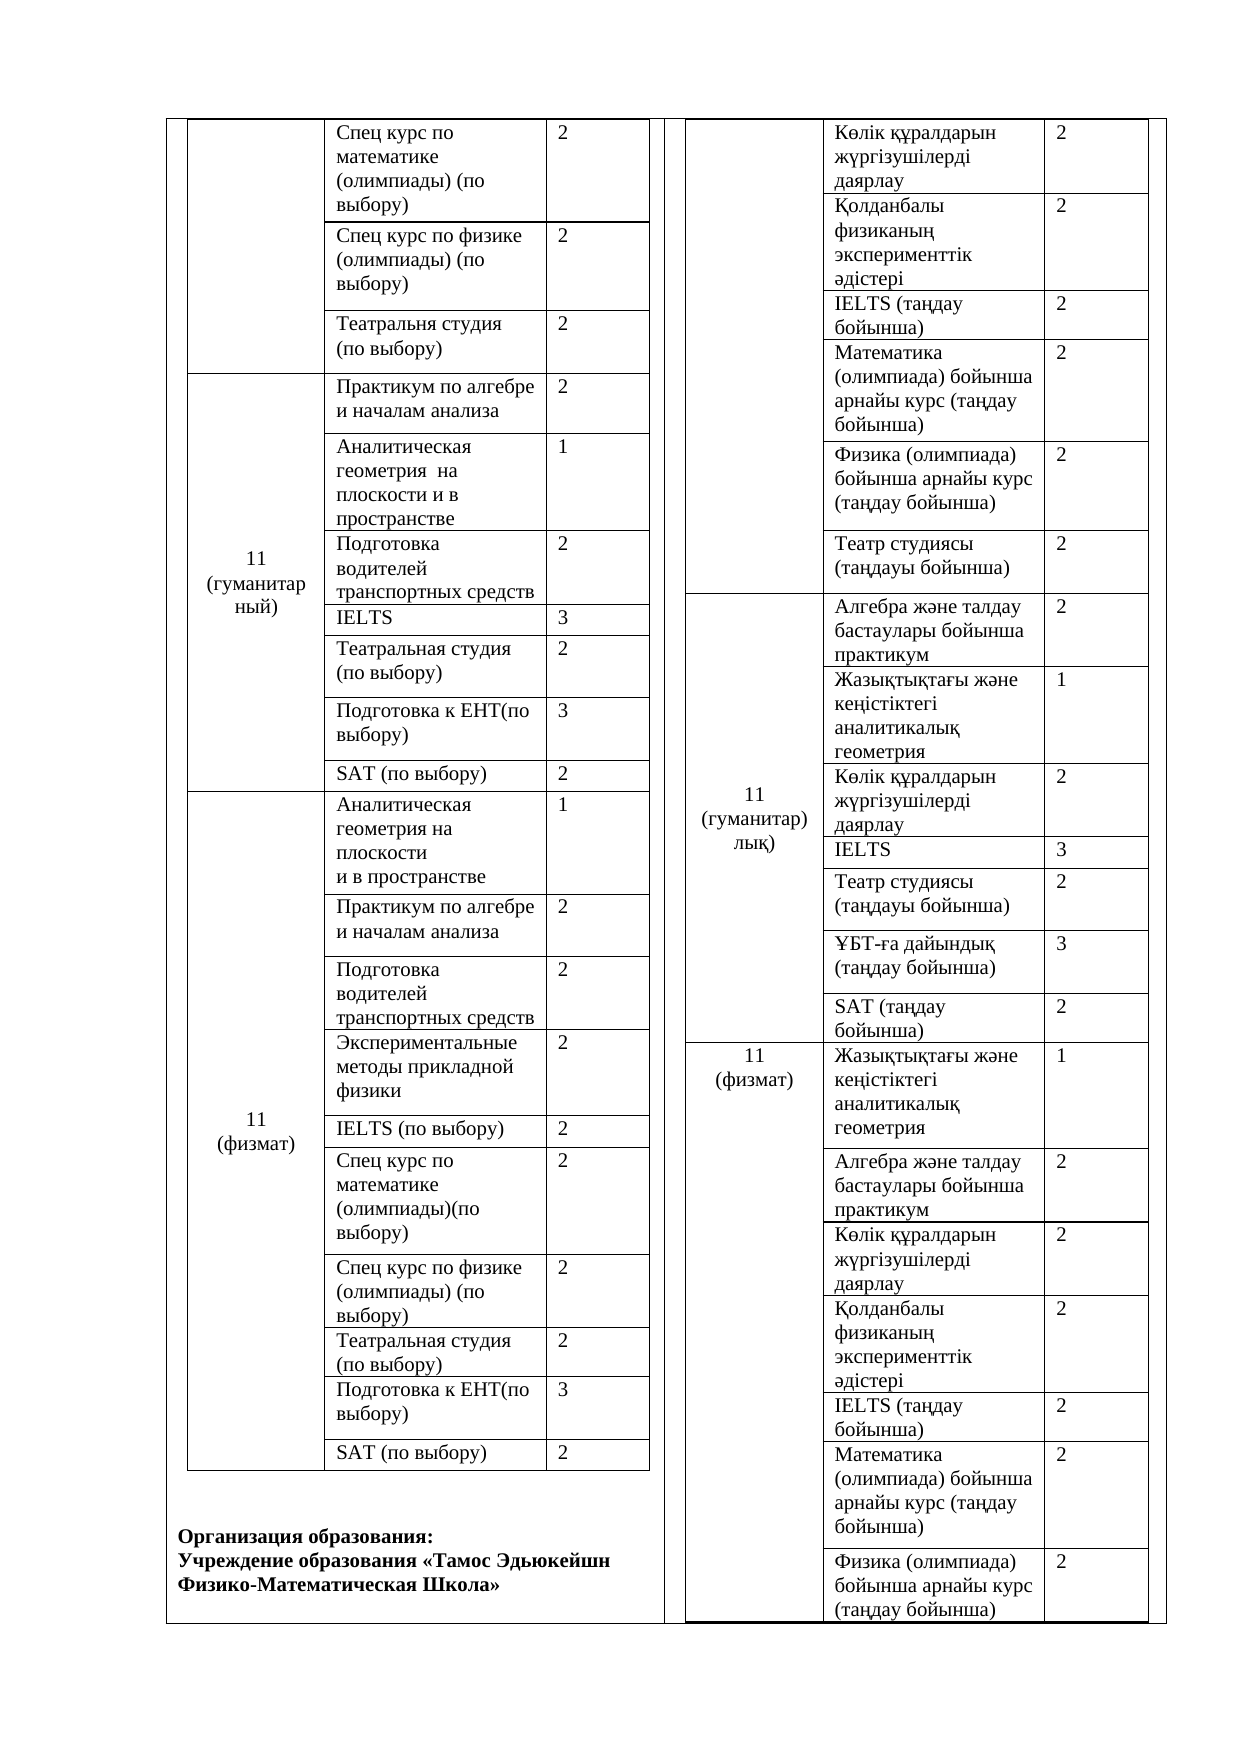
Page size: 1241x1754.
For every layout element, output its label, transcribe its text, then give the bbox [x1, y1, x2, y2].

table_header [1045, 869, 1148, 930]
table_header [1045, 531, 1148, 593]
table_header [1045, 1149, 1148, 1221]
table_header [665, 119, 685, 1622]
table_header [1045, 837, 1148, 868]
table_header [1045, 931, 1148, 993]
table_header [167, 119, 664, 1622]
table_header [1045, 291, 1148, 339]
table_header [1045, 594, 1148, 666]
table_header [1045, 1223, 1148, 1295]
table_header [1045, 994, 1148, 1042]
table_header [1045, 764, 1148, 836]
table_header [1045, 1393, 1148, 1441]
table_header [824, 120, 1044, 193]
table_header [686, 120, 823, 593]
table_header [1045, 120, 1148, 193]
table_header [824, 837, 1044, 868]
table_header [1149, 119, 1166, 1622]
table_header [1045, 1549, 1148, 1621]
